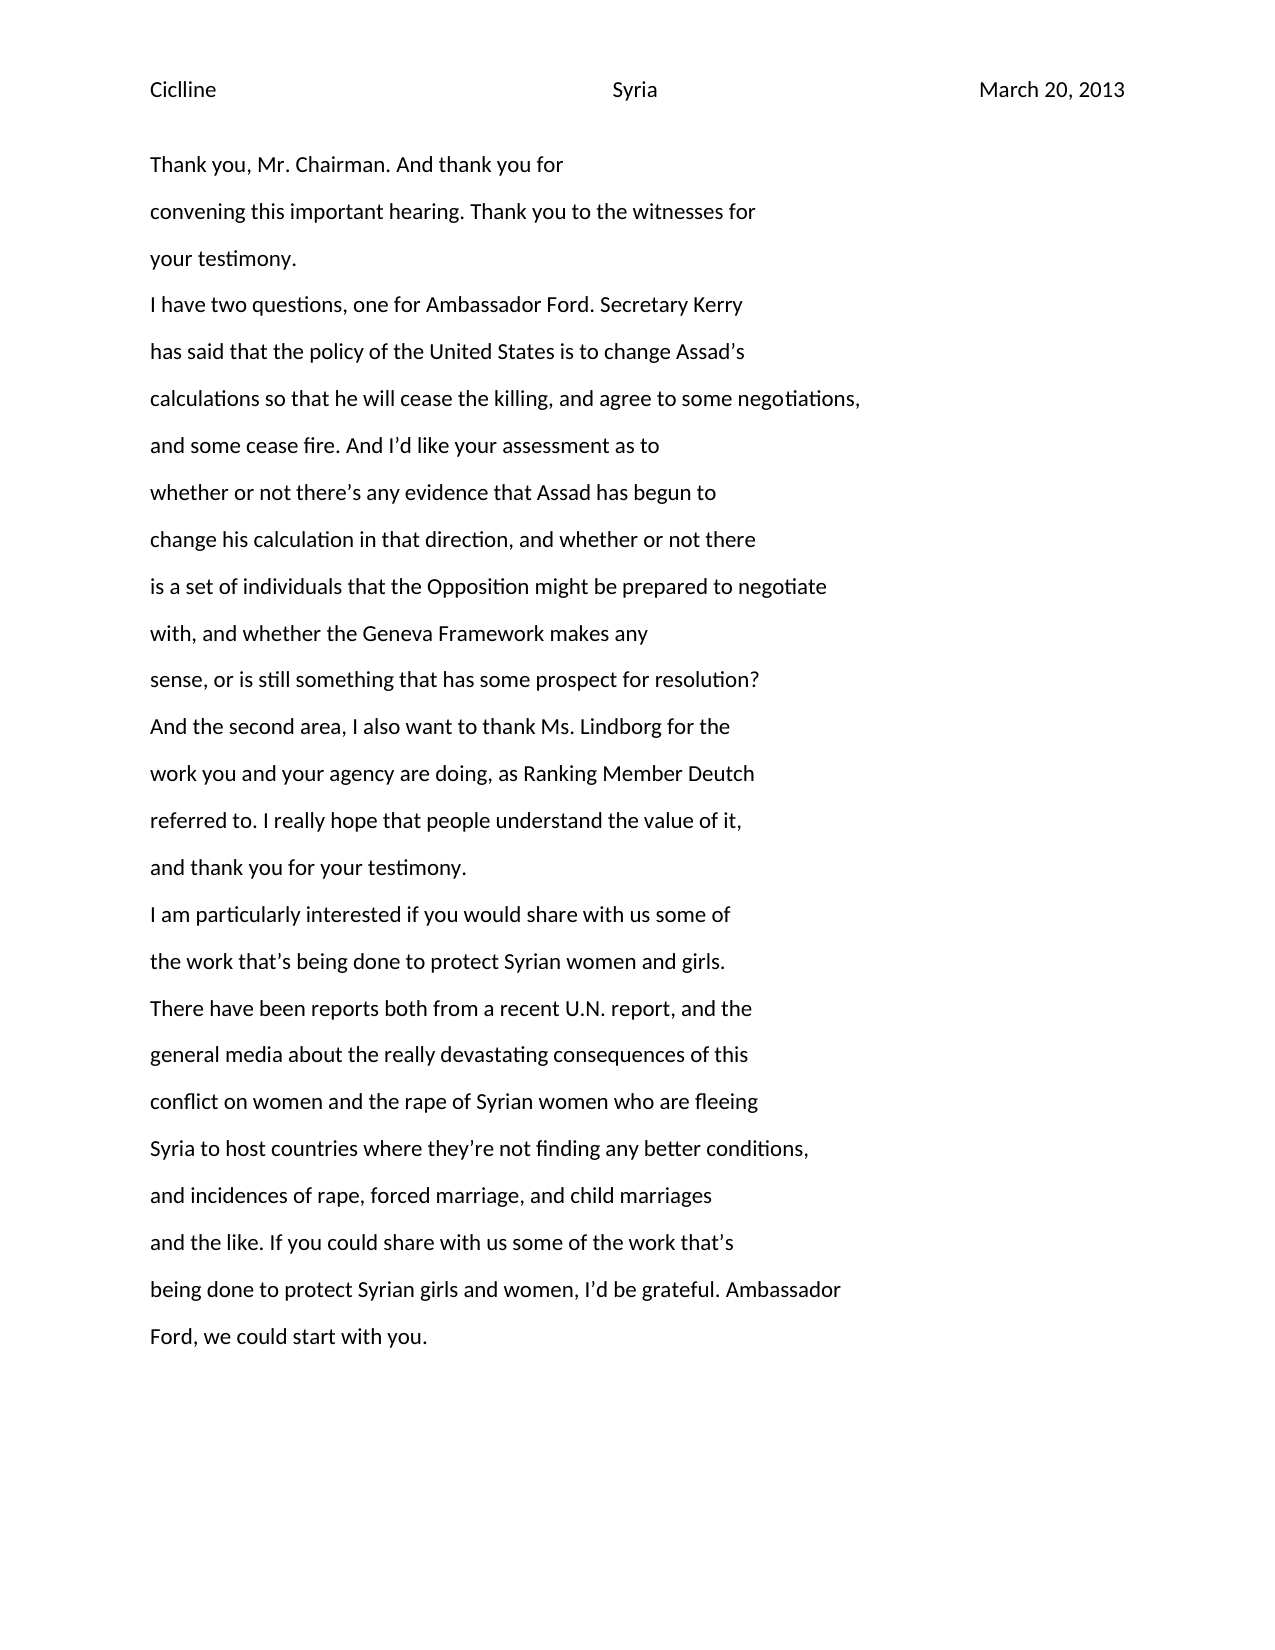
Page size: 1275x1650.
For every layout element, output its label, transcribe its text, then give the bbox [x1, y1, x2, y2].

text referred to. I really hope that people understand the value of it, [150, 806, 1125, 834]
text with, and whether the Geneva Framework makes any [150, 619, 1125, 647]
text is a set of individuals that the Opposition might be prepared to negotiate [150, 572, 1125, 600]
text calculations so that he will cease the killing, and agree to some negotiations, [150, 384, 1125, 412]
text and thank you for your testimony. [150, 853, 1125, 881]
text whether or not there’s any evidence that Assad has begun to [150, 478, 1125, 506]
text Ford, we could start with you. [150, 1322, 1125, 1350]
text conflict on women and the rape of Syrian women who are fleeing [150, 1087, 1125, 1116]
text I am particularly interested if you would share with us some of [150, 900, 1125, 928]
text sense, or is still something that has some prospect for resolution? [150, 666, 1125, 694]
text work you and your agency are doing, as Ranking Member Deutch [150, 759, 1125, 787]
text And the second area, I also want to thank Ms. Lindborg for the [150, 712, 1125, 741]
text change his calculation in that direction, and whether or not there [150, 525, 1125, 553]
text and the like. If you could share with us some of the work that’s [150, 1228, 1125, 1256]
text Thank you, Mr. Chairman. And thank you for [150, 150, 1125, 178]
text general media about the really devastating consequences of this [150, 1041, 1125, 1069]
text your testimony. [150, 244, 1125, 272]
text and incidences of rape, forced marriage, and child marriages [150, 1181, 1125, 1209]
text There have been reports both from a recent U.N. report, and the [150, 994, 1125, 1022]
text has said that the policy of the United States is to change Assad’s [150, 337, 1125, 366]
text being done to protect Syrian girls and women, I’d be grateful. Ambassador [150, 1275, 1125, 1303]
text I have two questions, one for Ambassador Ford. Secretary Kerry [150, 291, 1125, 319]
text and some cease fire. And I’d like your assessment as to [150, 431, 1125, 459]
text convening this important hearing. Thank you to the witnesses for [150, 197, 1125, 225]
text Syria to host countries where they’re not finding any better conditions, [150, 1134, 1125, 1162]
text the work that’s being done to protect Syrian women and girls. [150, 947, 1125, 975]
